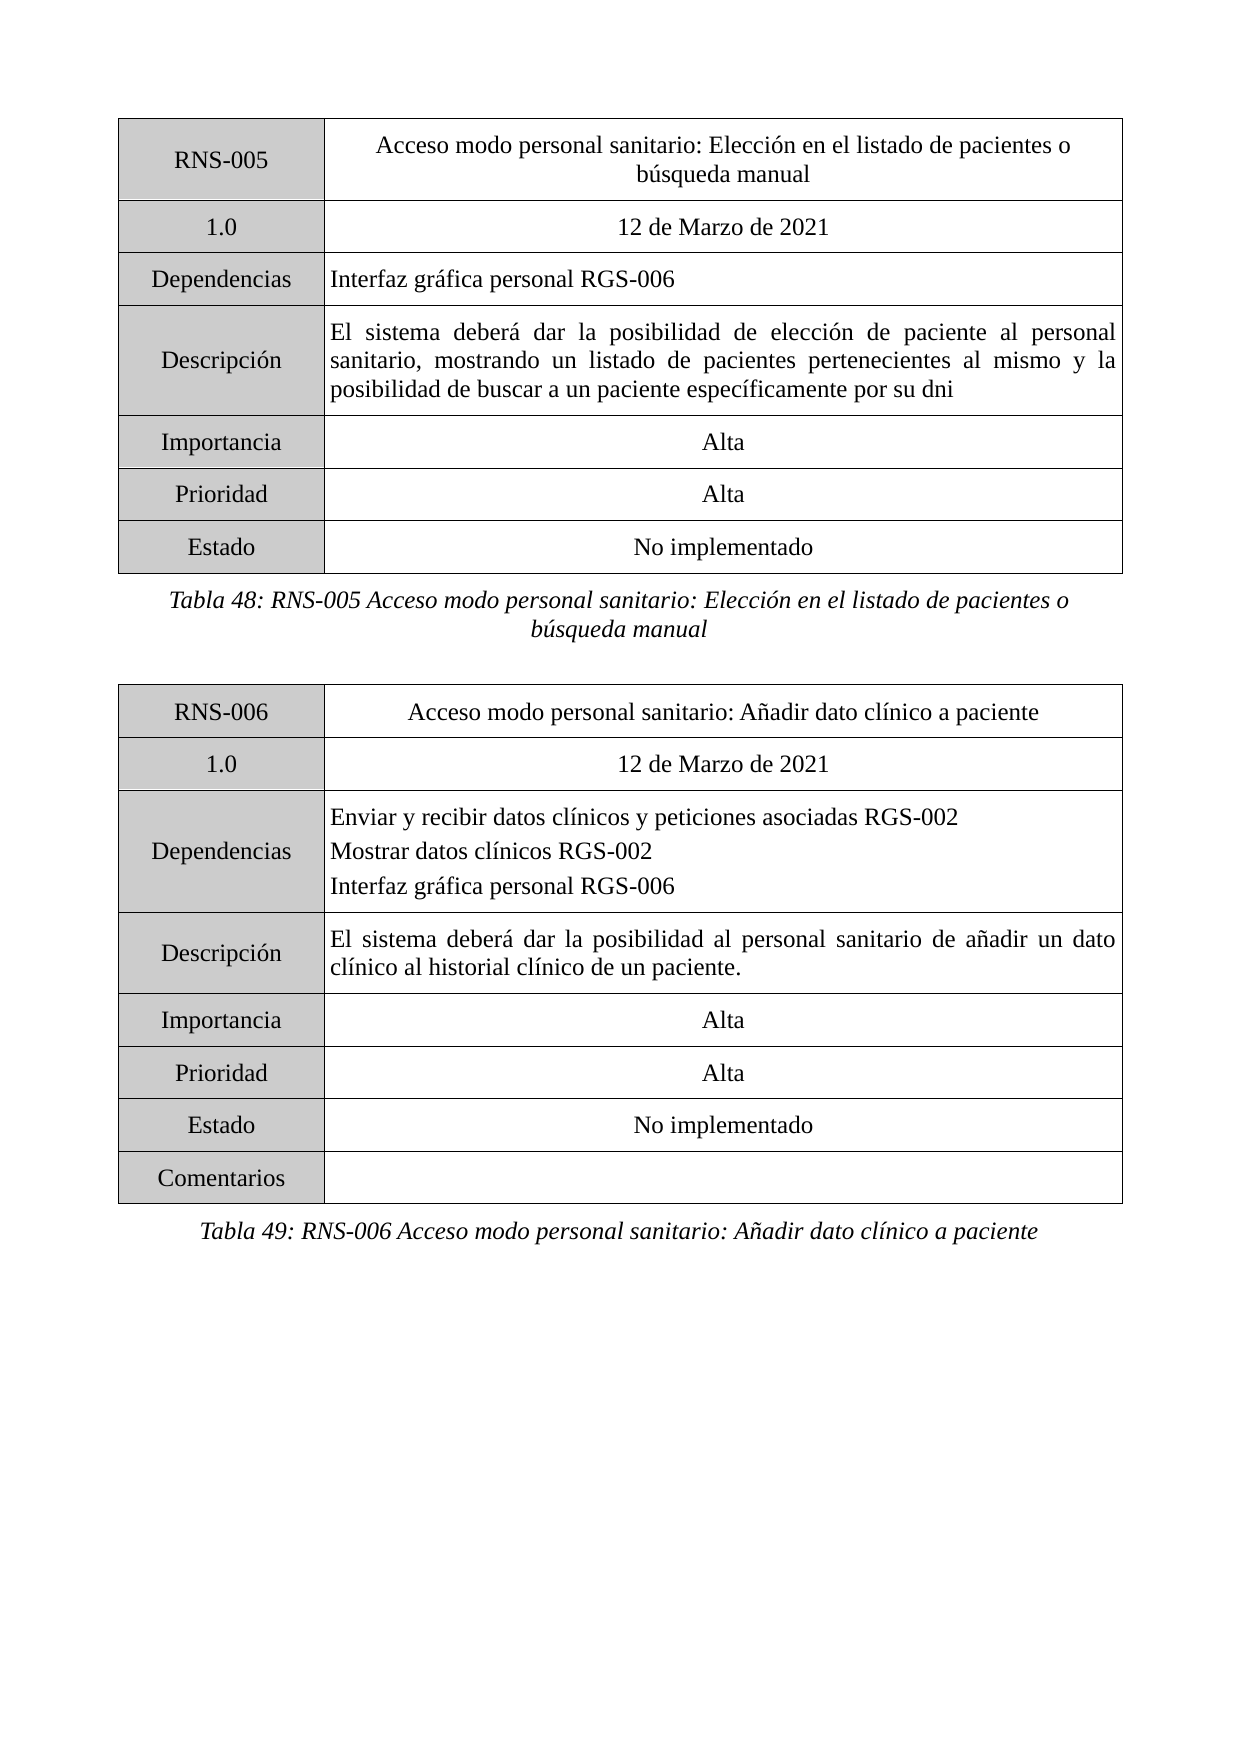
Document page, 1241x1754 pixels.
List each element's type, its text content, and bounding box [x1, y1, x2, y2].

table_cell Enviar y recibir datos clínicos y peticiones asociadas RGS-002 Mostrar datos clínicos RGS-002 Interfaz gráfica personal RGS-006 [325, 791, 1122, 912]
table_cell Dependencias [119, 253, 324, 305]
table_cell Alta [325, 469, 1122, 520]
table_cell Prioridad [119, 1047, 324, 1098]
table_cell Importancia [119, 994, 324, 1046]
table_cell Descripción [119, 306, 324, 415]
table_cell [325, 1152, 1122, 1203]
table_cell El sistema deberá dar la posibilidad de elección de paciente al personal sanitario, mostrando un listado de pacientes pertenecientes al mismo y la posibilidad de buscar a un paciente específicamente por su dni [325, 306, 1122, 415]
table_cell Descripción [119, 913, 324, 993]
table_cell Estado [119, 1099, 324, 1151]
table_header Acceso modo personal sanitario: Elección en el listado de pacientes o búsqueda manual [325, 119, 1122, 199]
table_cell 12 de Marzo de 2021 [325, 738, 1122, 789]
table_cell No implementado [325, 1099, 1122, 1151]
table_cell Alta [325, 994, 1122, 1046]
table_cell Prioridad [119, 469, 324, 520]
table_cell 1.0 [119, 201, 324, 252]
table_cell Dependencias [119, 791, 324, 912]
table_header RNS-006 [119, 685, 324, 737]
table_cell Alta [325, 1047, 1122, 1098]
table_cell Comentarios [119, 1152, 324, 1203]
table_cell El sistema deberá dar la posibilidad al personal sanitario de añadir un dato clínico al historial clínico de un paciente. [325, 913, 1122, 993]
table_cell No implementado [325, 521, 1122, 573]
table_cell Interfaz gráfica personal RGS-006 [325, 253, 1122, 305]
text Tabla 49: RNS-006 Acceso modo personal sanitario: Añadir dato clínico a paciente [118, 1216, 1122, 1245]
table_cell 1.0 [119, 738, 324, 789]
table_cell 12 de Marzo de 2021 [325, 201, 1122, 252]
table_cell Estado [119, 521, 324, 573]
table_header Acceso modo personal sanitario: Añadir dato clínico a paciente [325, 685, 1122, 737]
table_header RNS-005 [119, 119, 324, 199]
table_cell Importancia [119, 416, 324, 467]
table_cell Alta [325, 416, 1122, 467]
text Tabla 48: RNS-005 Acceso modo personal sanitario: Elección en el listado de pacientes o búsqueda manual [118, 586, 1122, 643]
